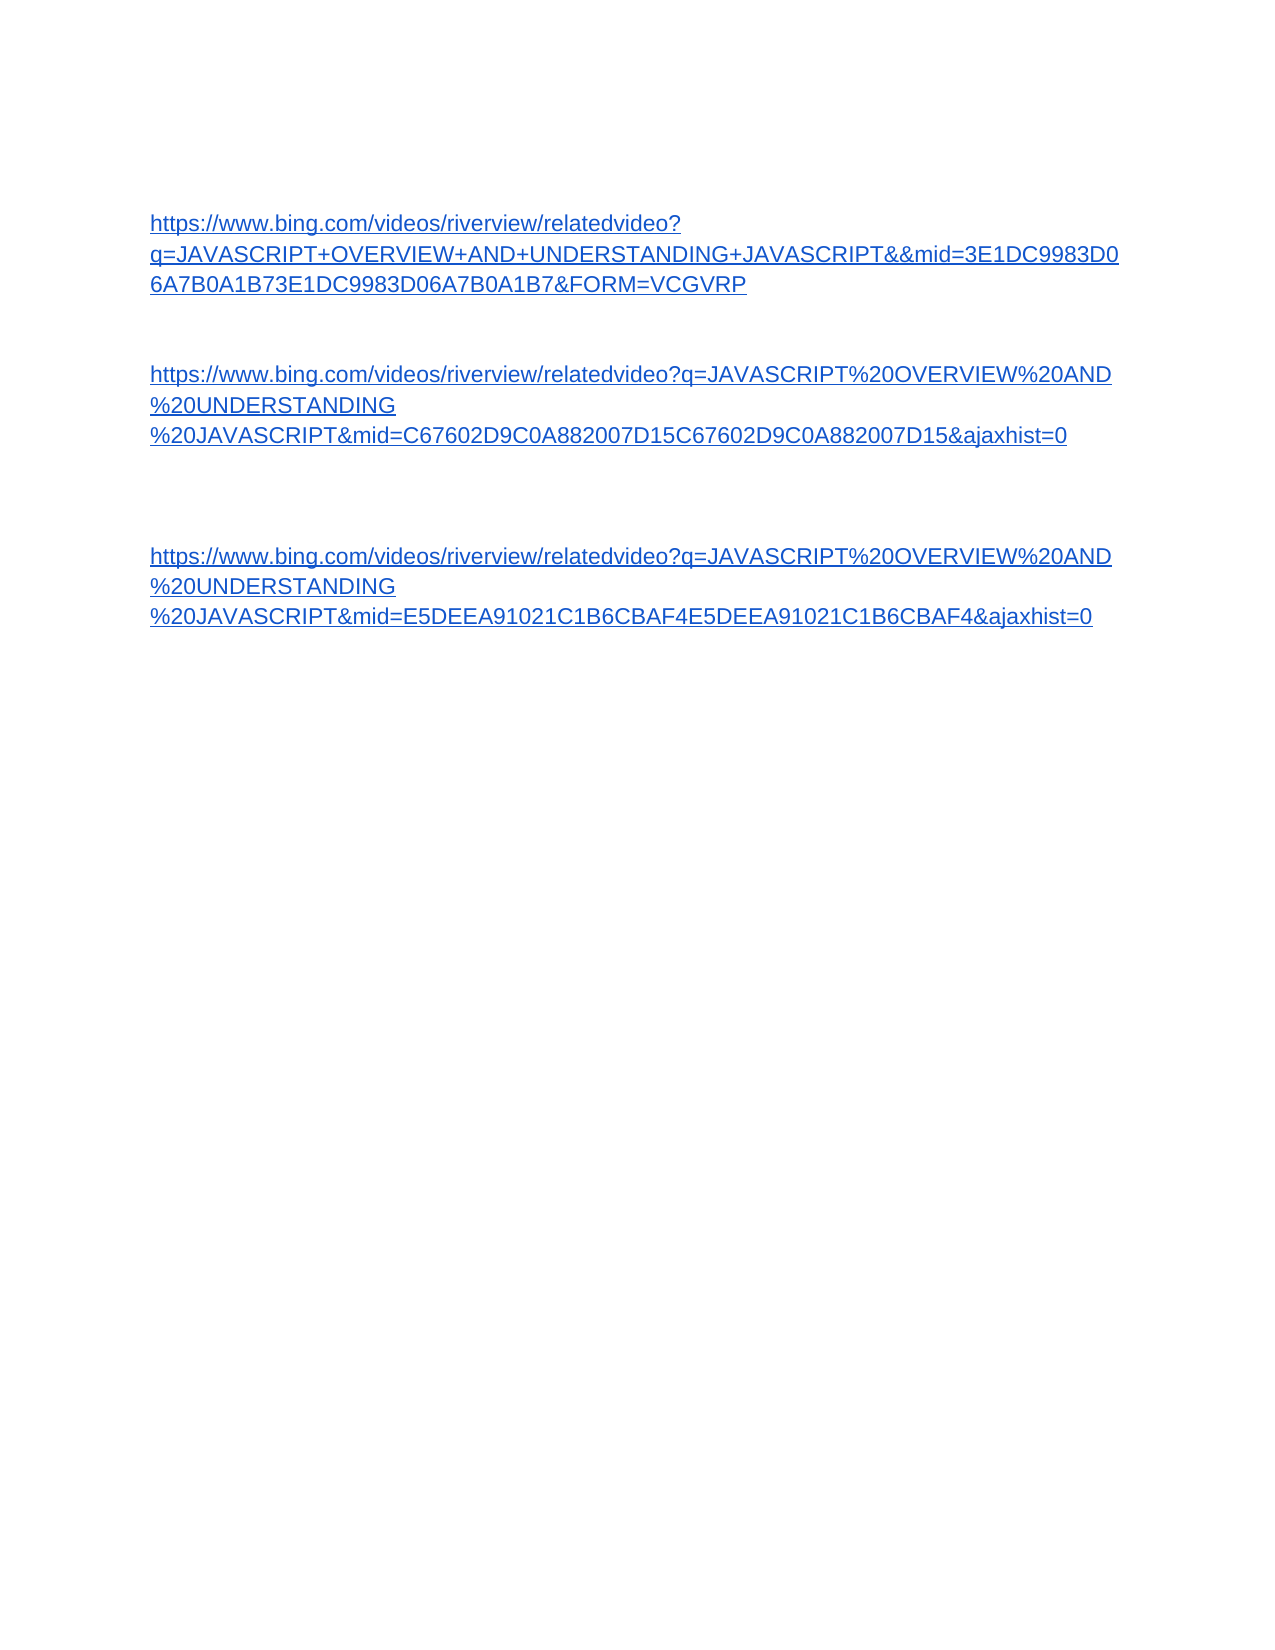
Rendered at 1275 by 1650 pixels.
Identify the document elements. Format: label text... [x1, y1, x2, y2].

text https://www.bing.com/videos/riverview/relatedvideo?q=JAVASCRIPT%20OVERVIEW%20AND%20UNDERSTANDING%20JAVASCRIPT&mid=E5DEEA91021C1B6CBAF4E5DEEA91021C1B6CBAF4&ajaxhist=0 [150, 543, 1125, 629]
text https://www.bing.com/videos/riverview/relatedvideo?q=JAVASCRIPT%20OVERVIEW%20AND%20UNDERSTANDING%20JAVASCRIPT&mid=C67602D9C0A882007D15C67602D9C0A882007D15&ajaxhist=0 [150, 361, 1125, 448]
text https://www.bing.com/videos/riverview/relatedvideo?q=JAVASCRIPT+OVERVIEW+AND+UNDERSTANDING+JAVASCRIPT&&mid=3E1DC9983D06A7B0A1B73E1DC9983D06A7B0A1B7&FORM=VCGVRP [150, 210, 1125, 297]
